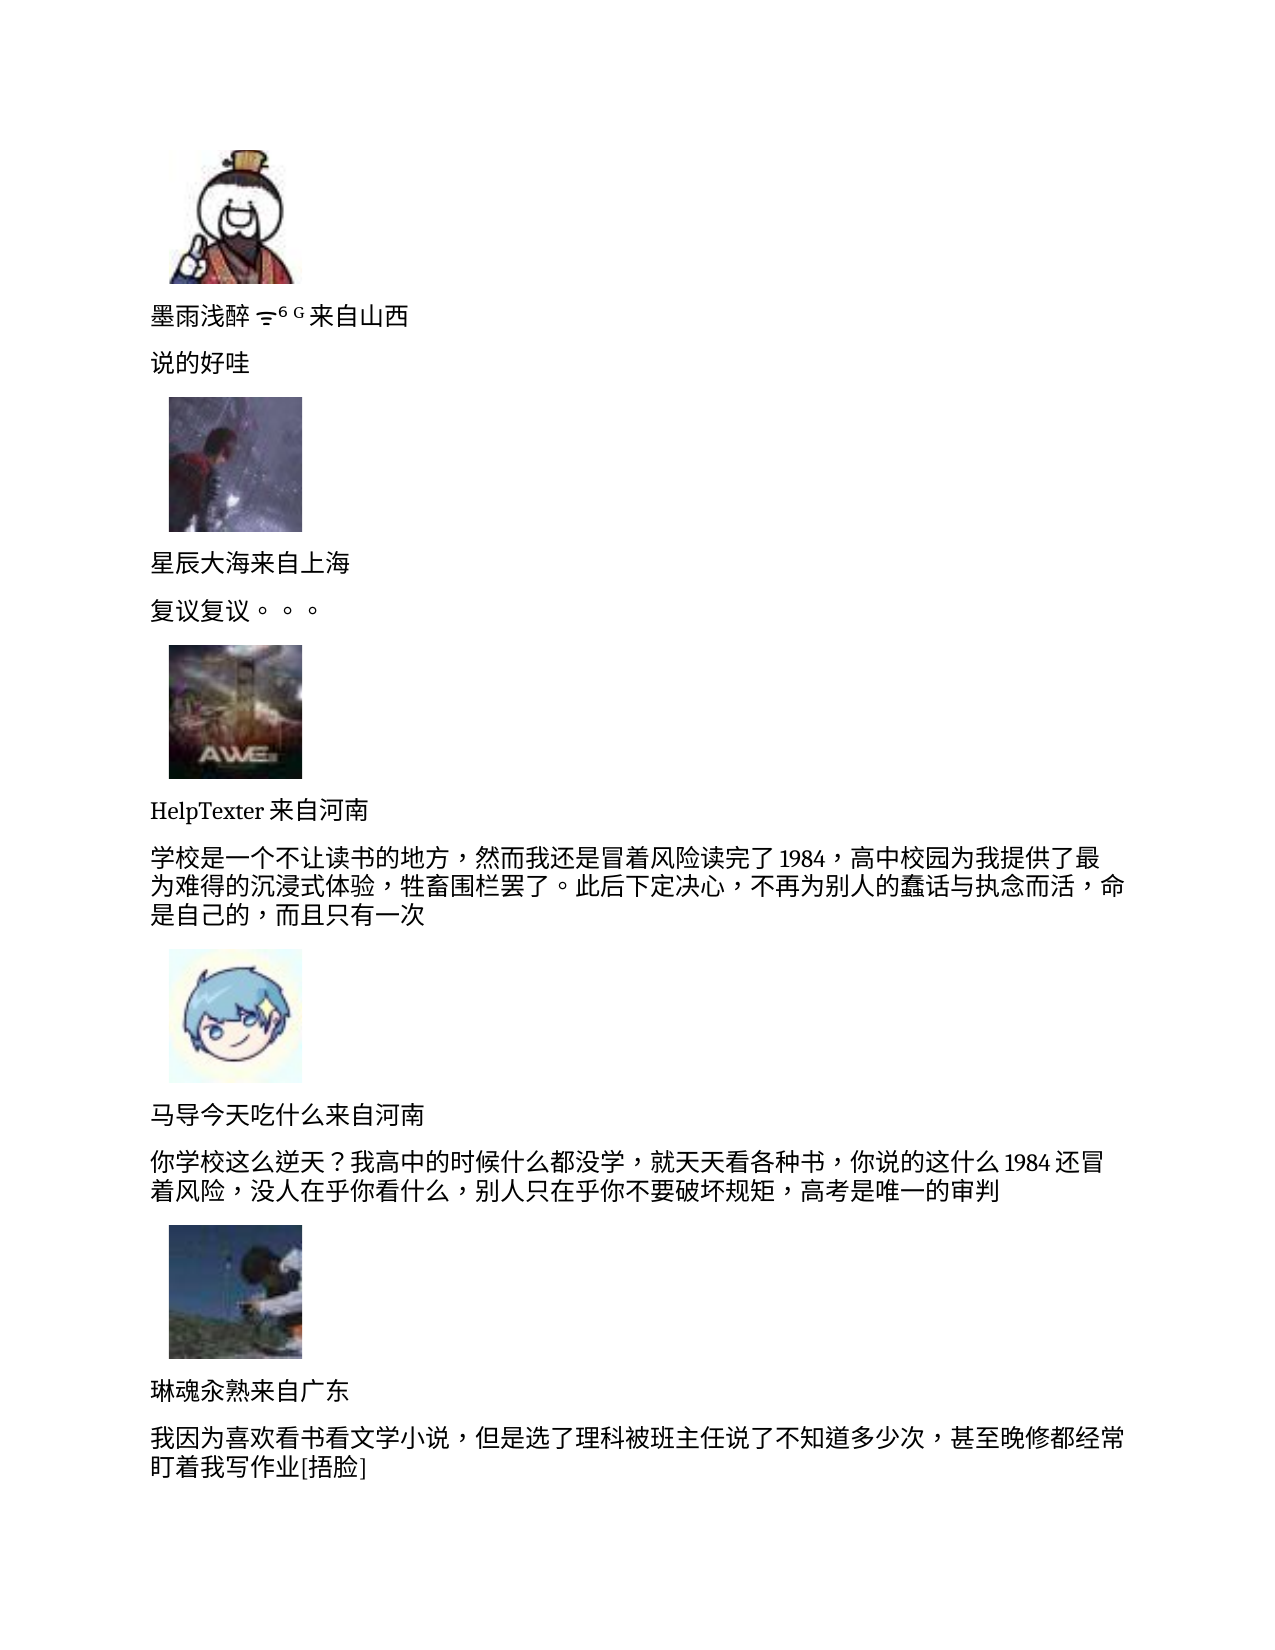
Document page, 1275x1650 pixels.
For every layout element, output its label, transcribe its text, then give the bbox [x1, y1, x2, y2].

text 说的好哇 [150, 350, 1125, 379]
picture [168, 949, 303, 1083]
text 你学校这么逆天？我高中的时候什么都没学，就天天看各种书，你说的这什么1984还冒着风险，没人在乎你看什么，别人只在乎你不要破坏规矩，高考是唯一的审判 [150, 1149, 1125, 1207]
text 星辰大海来自上海 [150, 550, 1125, 579]
picture [168, 150, 303, 284]
text 琳魂汆熟来自广东 [150, 1377, 1125, 1406]
picture [168, 397, 303, 532]
text HelpTexter来自河南 [150, 797, 1125, 826]
text 我因为喜欢看书看文学小说，但是选了理科被班主任说了不知道多少次，甚至晚修都经常盯着我写作业[捂脸] [150, 1425, 1125, 1482]
picture [168, 645, 303, 779]
text 学校是一个不让读书的地方，然而我还是冒着风险读完了1984，高中校园为我提供了最为难得的沉浸式体验，牲畜围栏罢了。此后下定决心，不再为别人的蠢话与执念而活，命是自己的，而且只有一次 [150, 844, 1125, 931]
text 墨雨浅醉ᯤ⁶ᴳ来自山西 [150, 302, 1125, 332]
text 马导今天吃什么来自河南 [150, 1102, 1125, 1130]
text 复议复议。。。 [150, 597, 1125, 626]
picture [168, 1225, 303, 1359]
